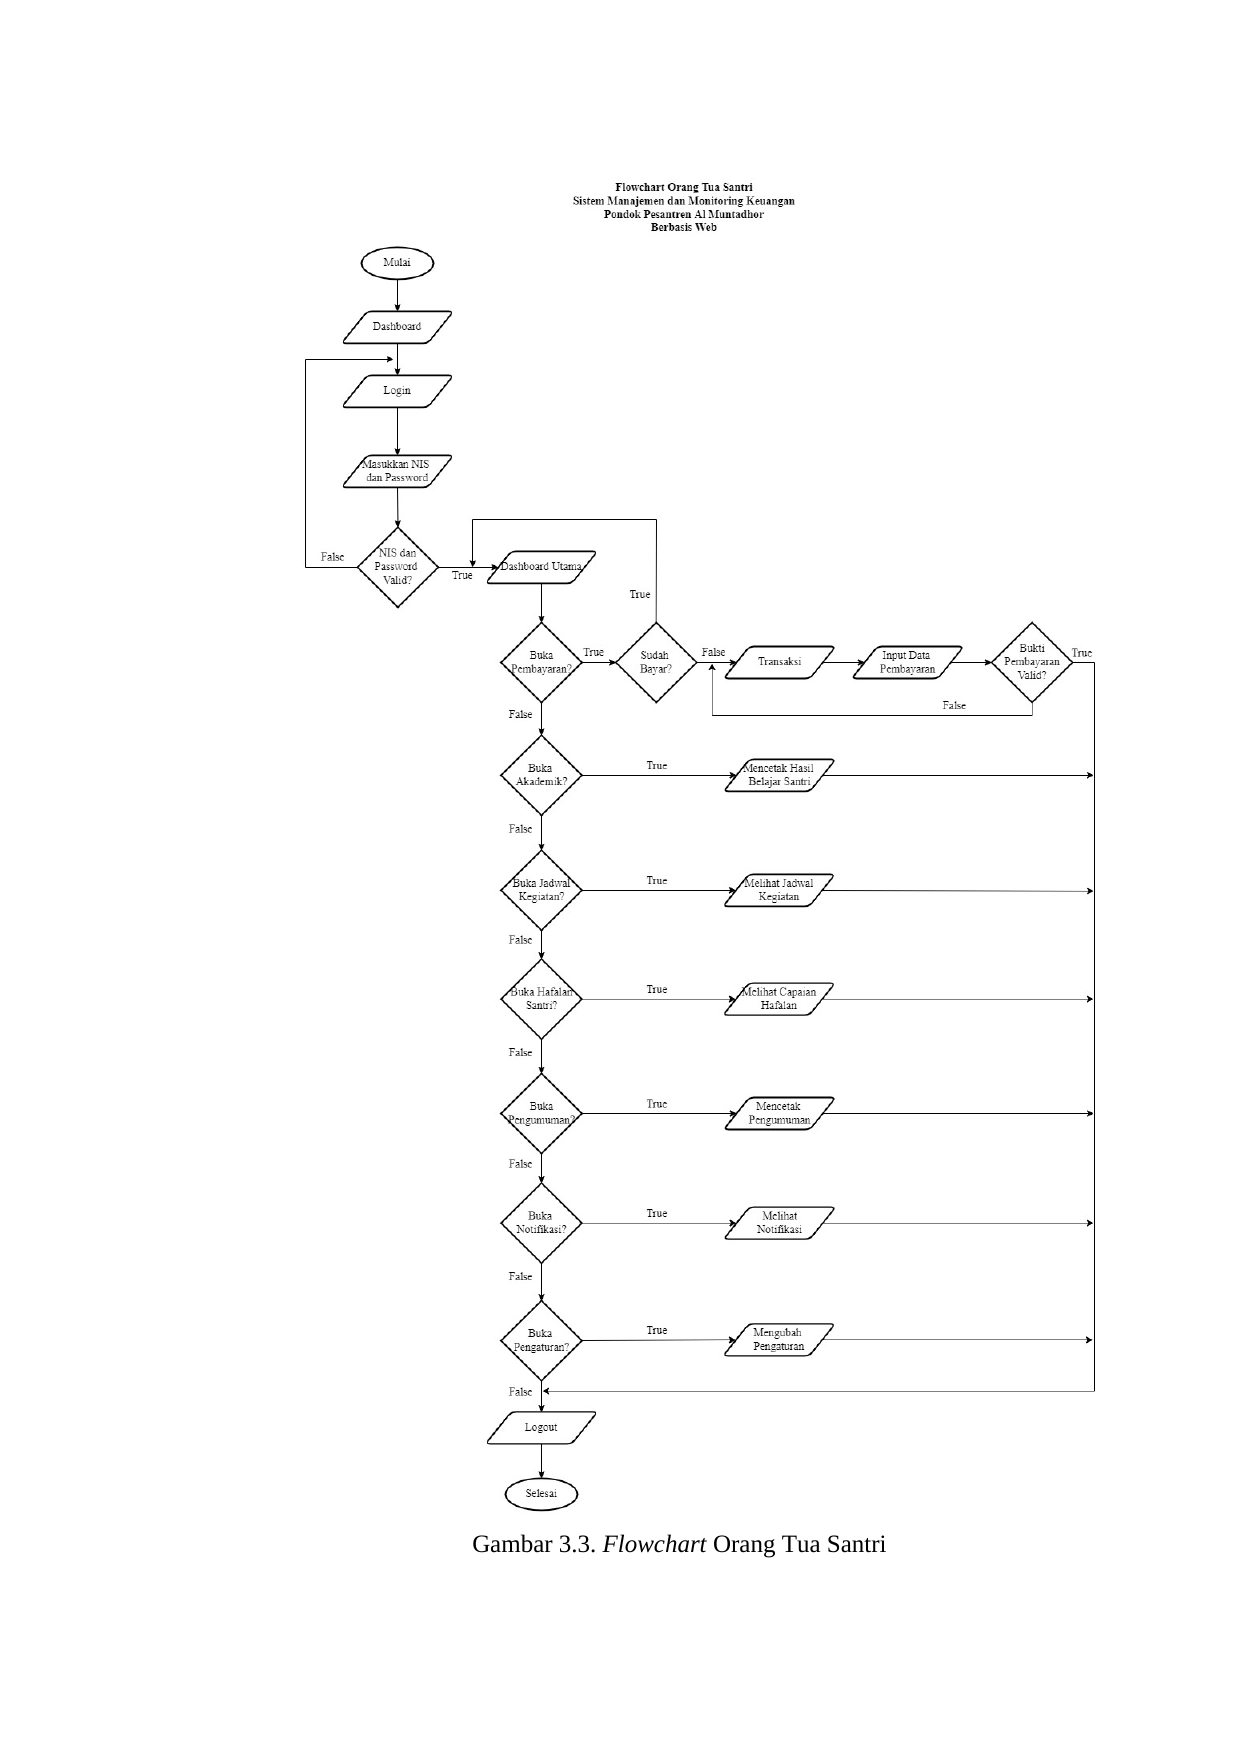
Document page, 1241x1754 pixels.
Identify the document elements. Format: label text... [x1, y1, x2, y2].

list Gambar 3.3. Flowchart Orang Tua Santri [295, 1529, 1063, 1557]
picture [295, 177, 1105, 1515]
